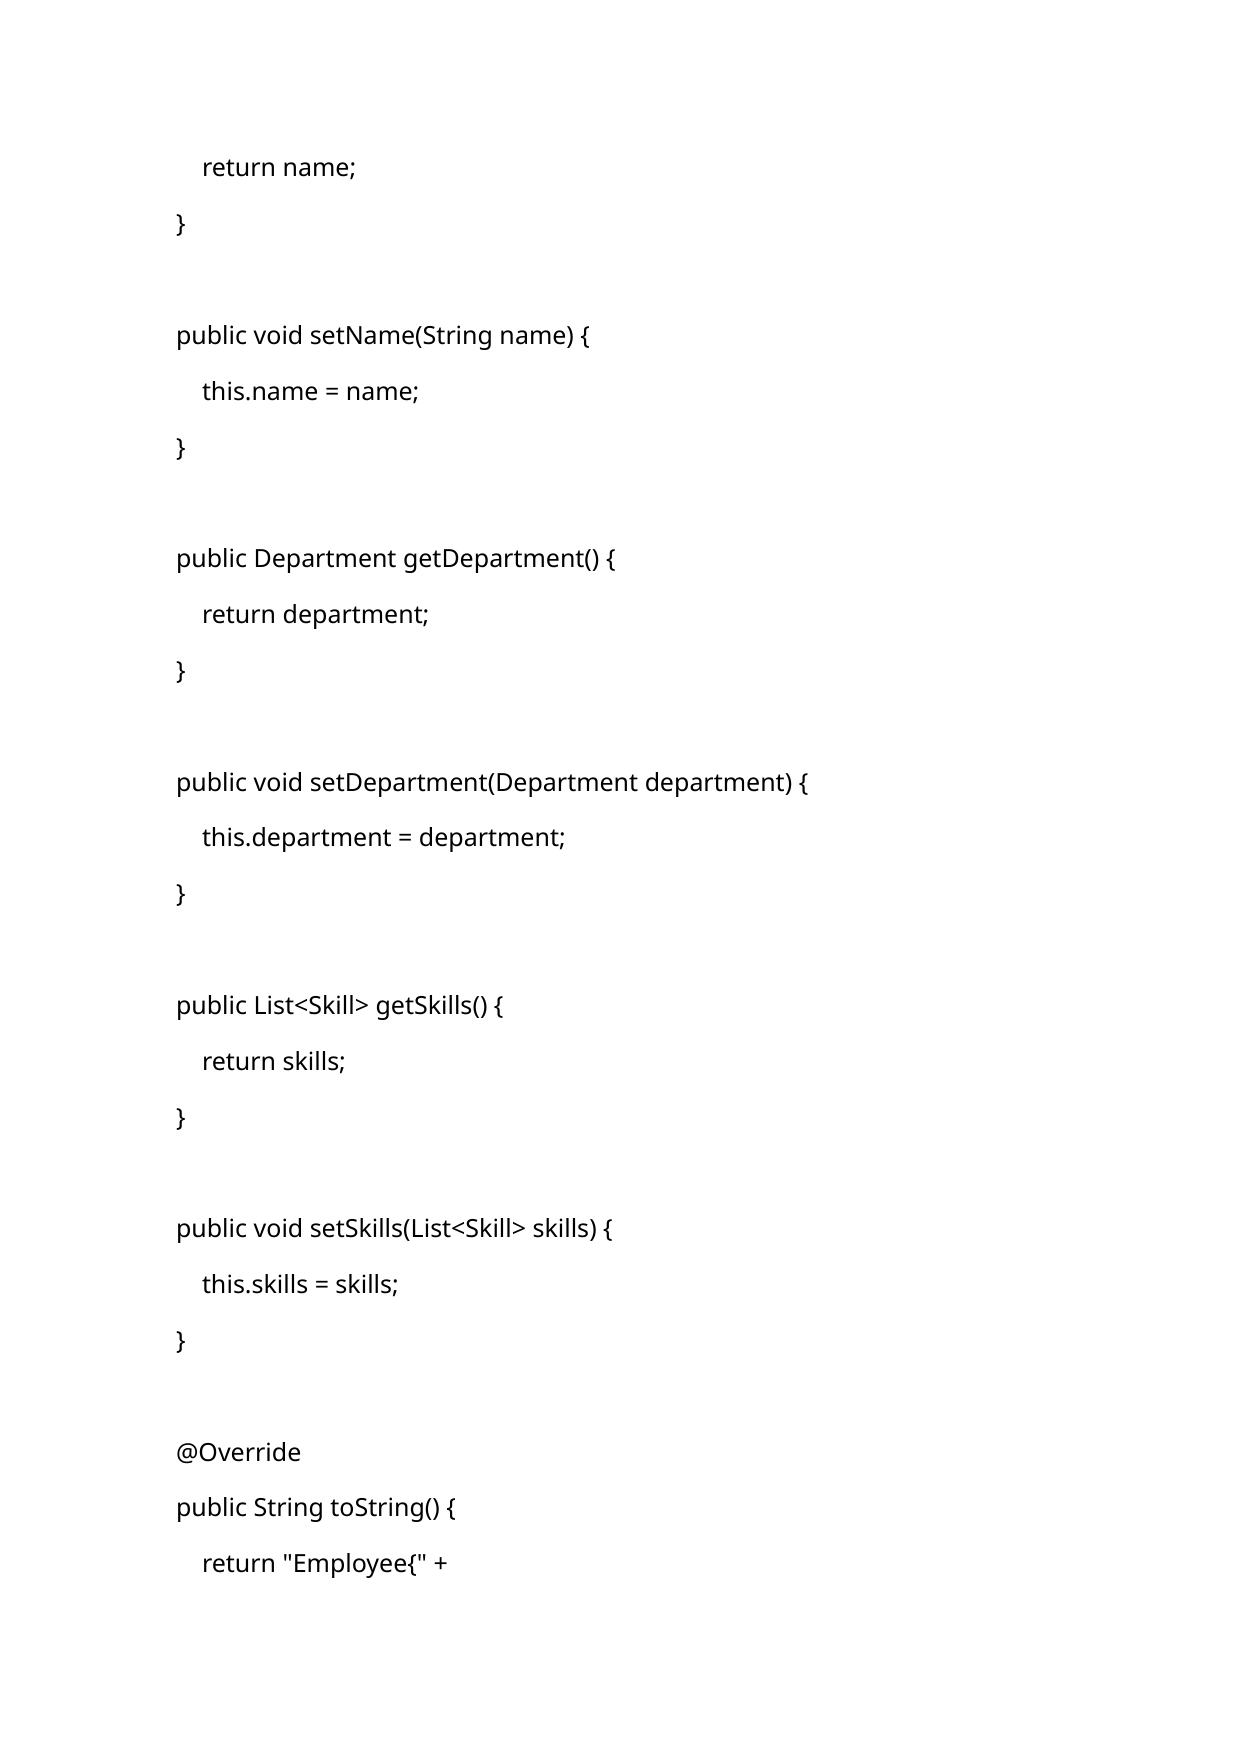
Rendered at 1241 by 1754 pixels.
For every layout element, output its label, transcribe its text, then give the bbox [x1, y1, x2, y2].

text return department; [150, 597, 1090, 631]
text } [150, 1099, 1090, 1133]
text this.name = name; [150, 373, 1090, 407]
text this.skills = skills; [150, 1267, 1090, 1301]
text @Override [150, 1434, 1090, 1468]
text public void setSkills(List<Skill> skills) { [150, 1211, 1090, 1245]
text } [150, 429, 1090, 463]
text } [150, 652, 1090, 687]
text } [150, 1322, 1090, 1357]
text public List<Skill> getSkills() { [150, 987, 1090, 1022]
text public String toString() { [150, 1490, 1090, 1524]
text return skills; [150, 1043, 1090, 1077]
text } [150, 206, 1090, 240]
text public void setName(String name) { [150, 317, 1090, 352]
text return "Employee{" + [150, 1546, 1090, 1580]
text public void setDepartment(Department department) { [150, 764, 1090, 798]
text return name; [150, 150, 1090, 184]
text public Department getDepartment() { [150, 541, 1090, 575]
text this.department = department; [150, 820, 1090, 854]
text } [150, 876, 1090, 910]
